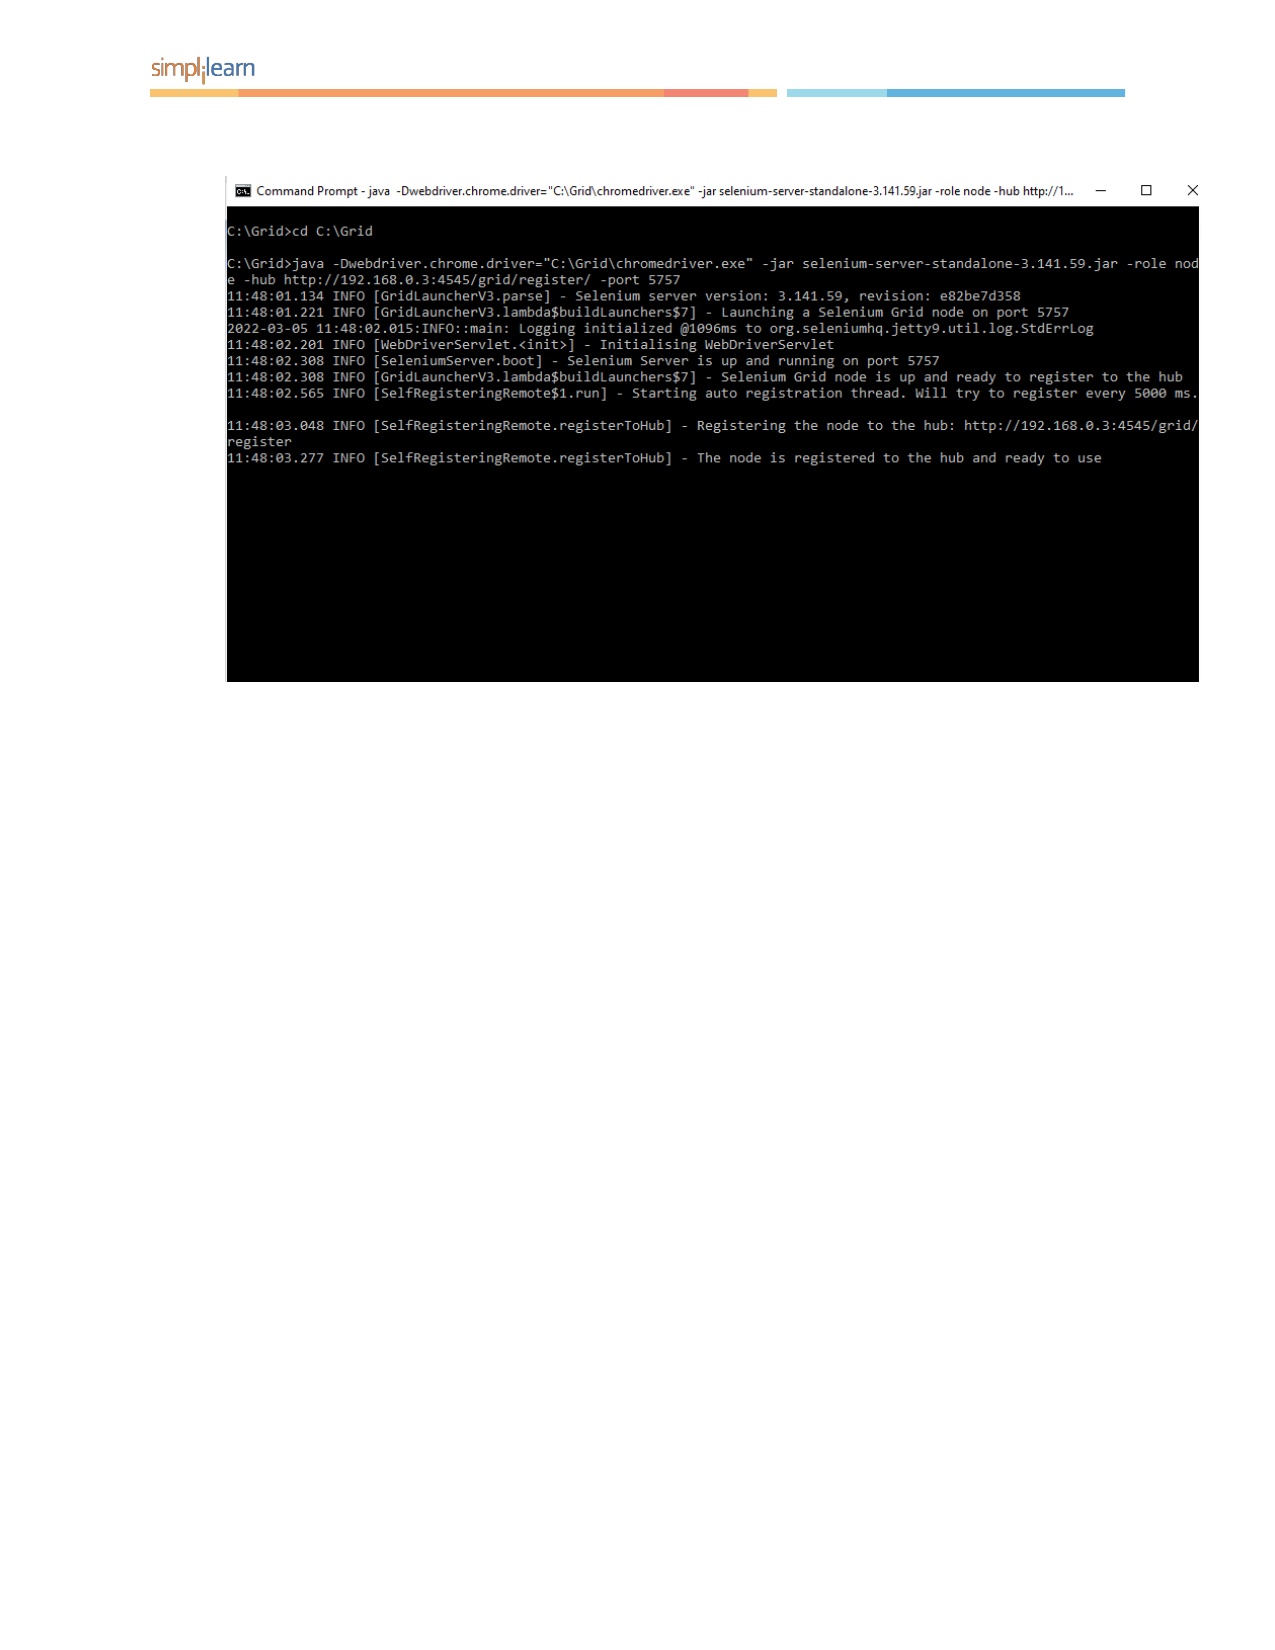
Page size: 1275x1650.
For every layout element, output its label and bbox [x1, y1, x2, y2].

picture [150, 52, 1125, 97]
picture [225, 176, 1200, 682]
